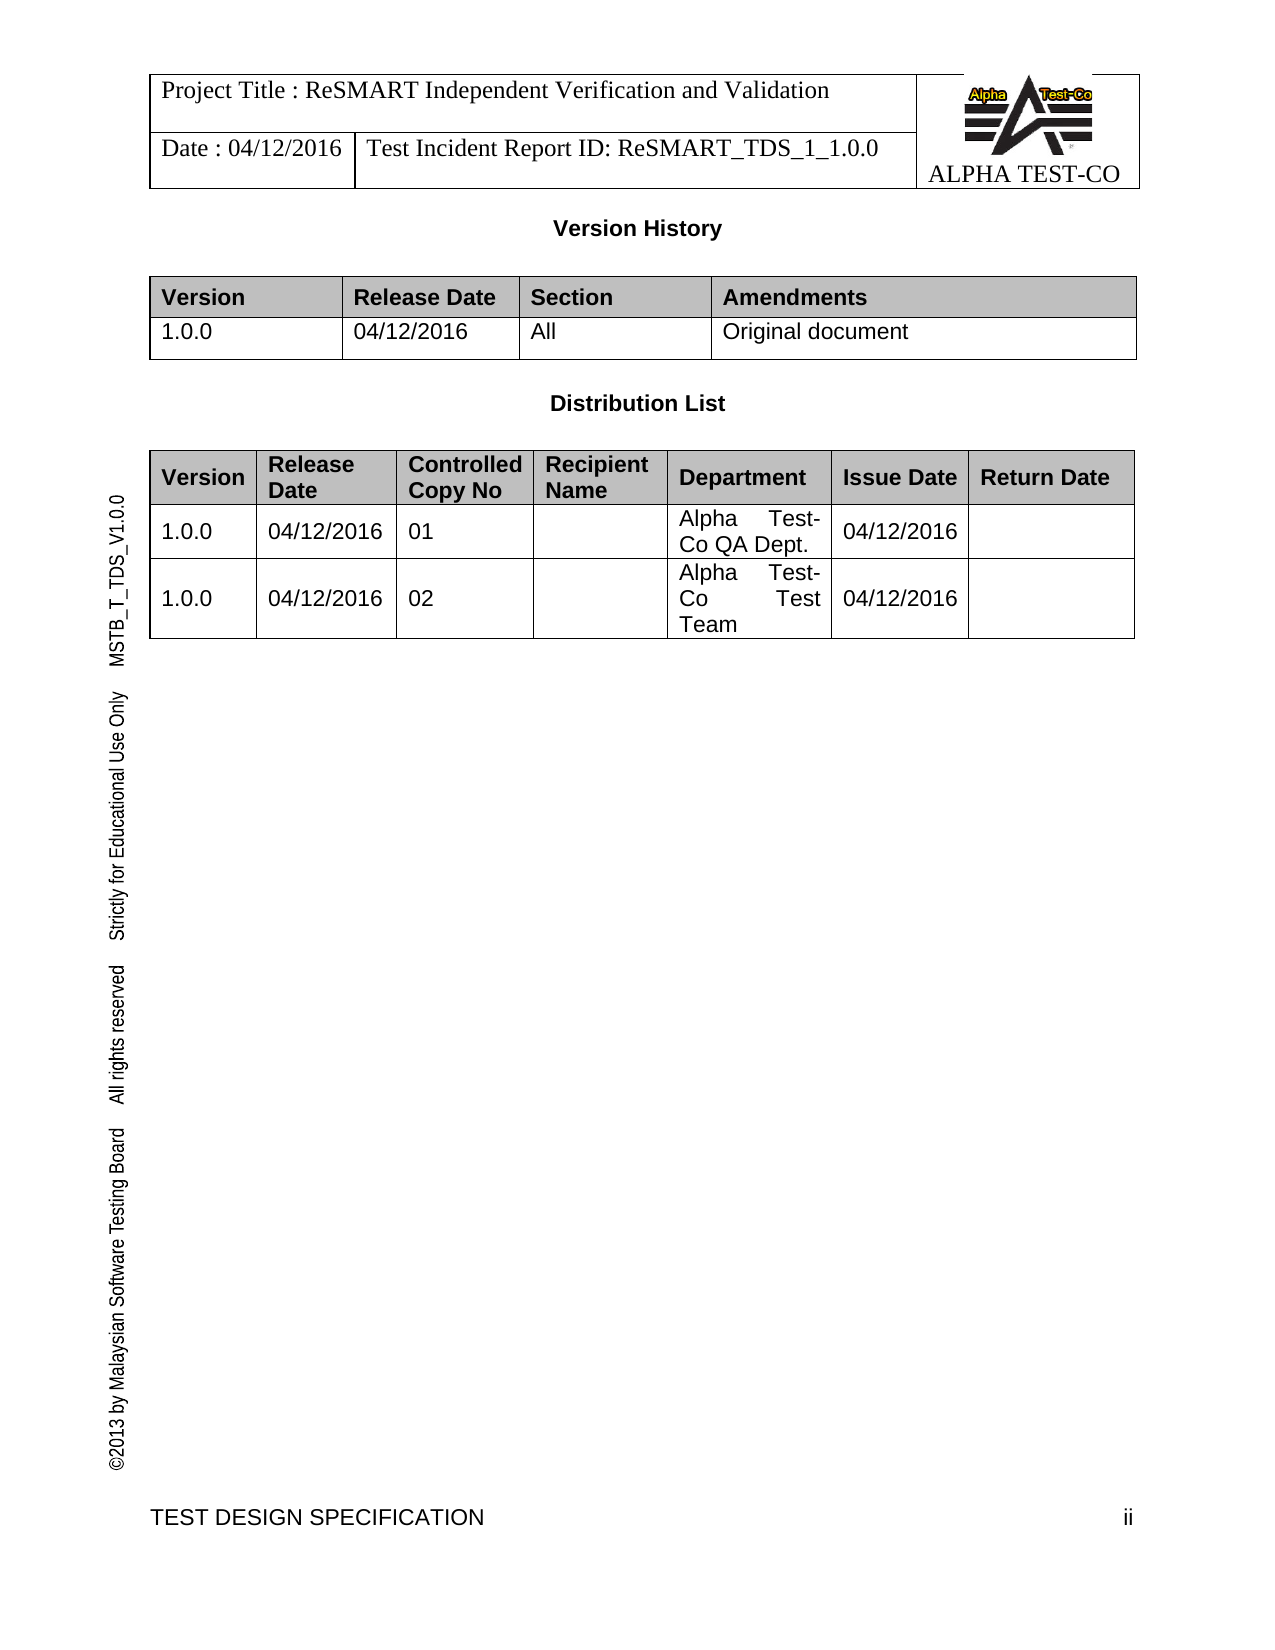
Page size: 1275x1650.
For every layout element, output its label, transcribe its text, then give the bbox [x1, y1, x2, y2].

table_cell Original document [712, 318, 1136, 358]
table_header Version [151, 451, 256, 504]
table_header Amendments [712, 277, 1136, 317]
picture [964, 74, 1093, 160]
table_cell [969, 559, 1134, 638]
table_cell 1.0.0 [151, 505, 256, 558]
table_header Release Date [257, 451, 396, 504]
table_cell 04/12/2016 [832, 559, 968, 638]
table_header Recipient Name [534, 451, 667, 504]
table_cell 04/12/2016 [257, 559, 396, 638]
table_header Department [668, 451, 831, 504]
table_header Version [151, 277, 342, 317]
table_cell 1.0.0 [151, 559, 256, 638]
text Distribution List [150, 390, 1125, 416]
table_cell All [520, 318, 711, 358]
text Version History [150, 215, 1125, 242]
table_header Issue Date [832, 451, 968, 504]
table_cell 04/12/2016 [257, 505, 396, 558]
table_header Release Date [343, 277, 519, 317]
table_cell 04/12/2016 [832, 505, 968, 558]
table_cell 04/12/2016 [343, 318, 519, 358]
table_cell [969, 505, 1134, 558]
table_header Controlled Copy No [397, 451, 533, 504]
table_header Section [520, 277, 711, 317]
table_cell [534, 559, 667, 638]
table_cell 1.0.0 [151, 318, 342, 358]
table_cell 02 [397, 559, 533, 638]
table_cell [534, 505, 667, 558]
table_cell Alpha Test-Co QA Dept. [668, 505, 831, 558]
table_cell 01 [397, 505, 533, 558]
table_header Return Date [969, 451, 1134, 504]
table_cell Alpha Test-Co Test Team [668, 559, 831, 638]
